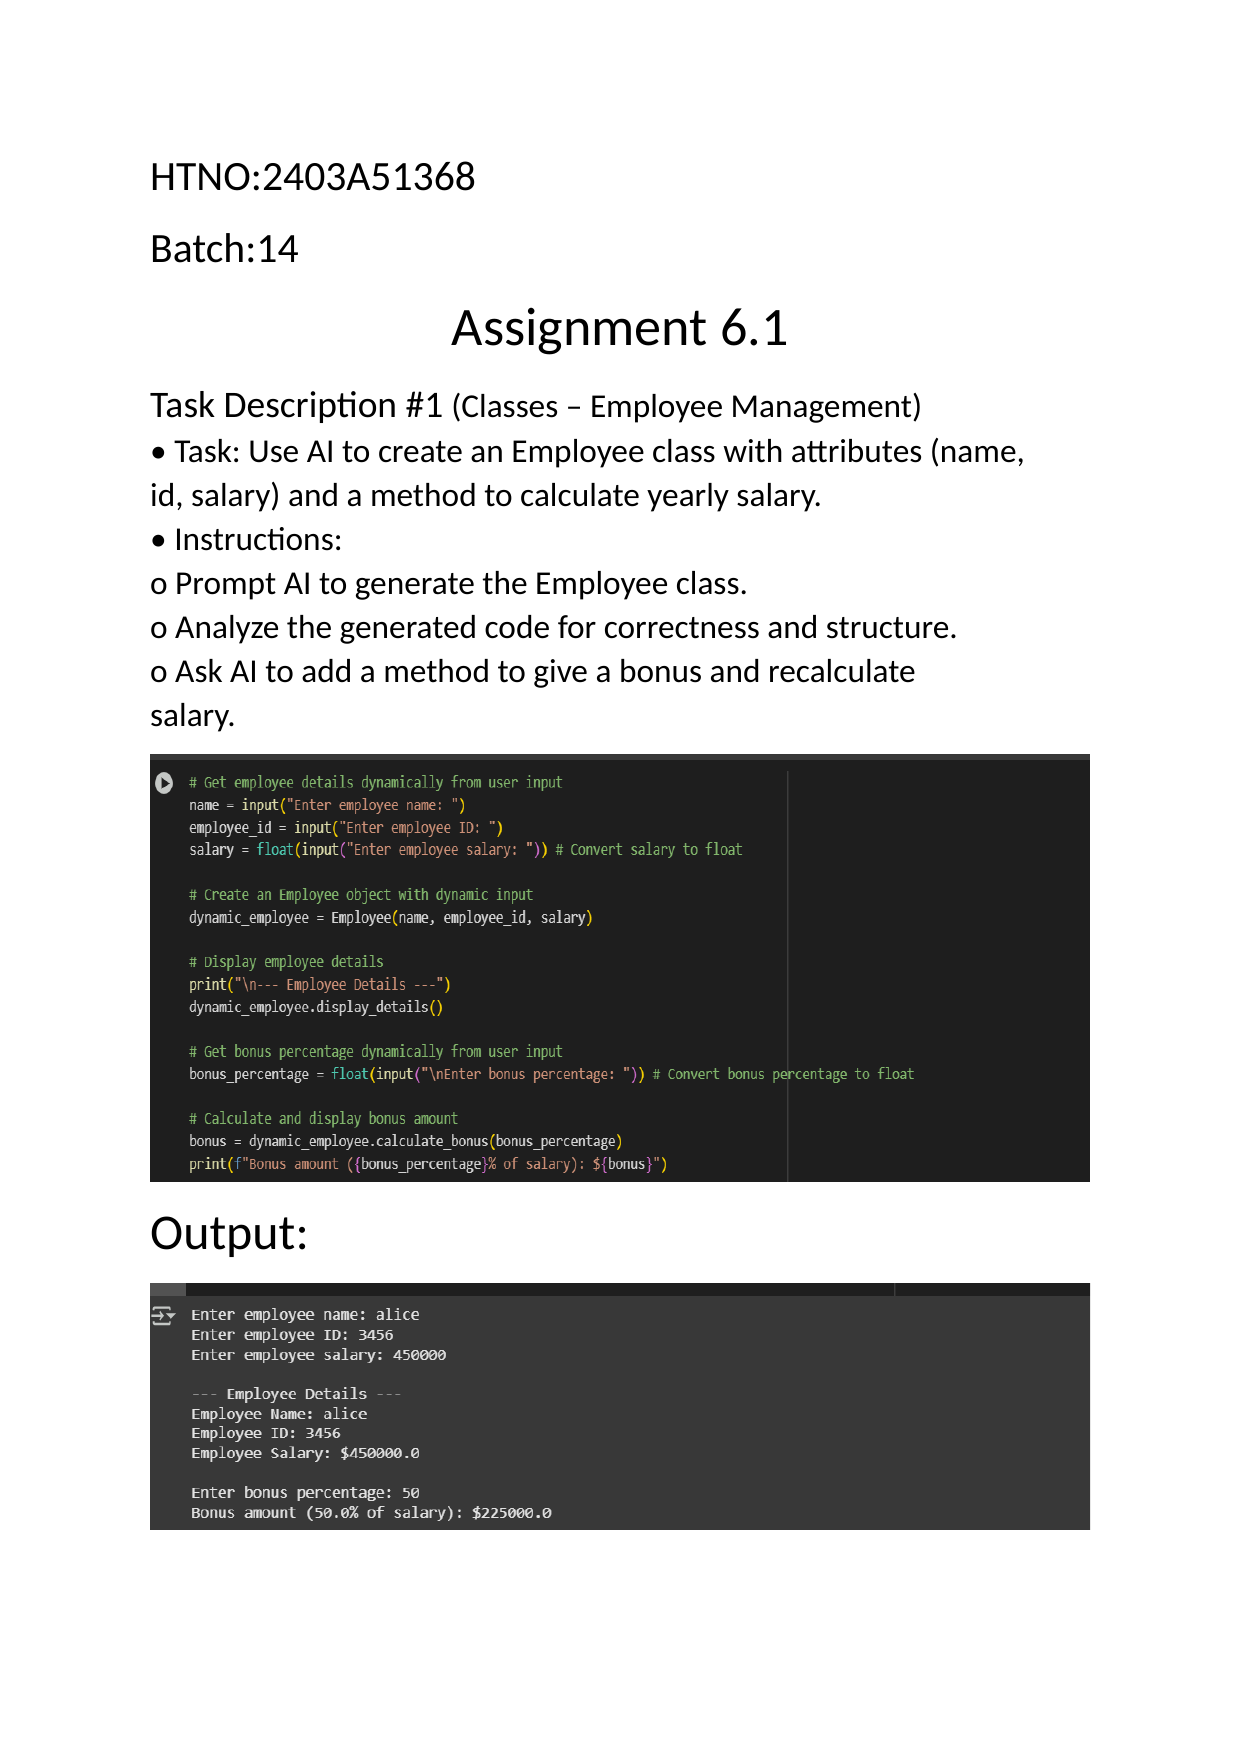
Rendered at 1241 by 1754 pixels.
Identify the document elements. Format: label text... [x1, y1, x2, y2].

picture [150, 1283, 1091, 1530]
text Assignment 6.1 [150, 293, 1090, 359]
text Task Description #1 (Classes – Employee Management) • Task: Use AI to create an Employee class with attributes (name, id, salary) and a method to calculate yearly salary. • Instructions: o Prompt AI to generate the Employee class. o Analyze the generated code for correctness and structure. o Ask AI to add a method to give a bonus and recalculate salary. [150, 381, 1090, 735]
picture [150, 754, 1090, 1182]
text Output: [150, 1201, 1090, 1262]
text Batch:14 [150, 222, 1090, 272]
text HTNO:2403A51368 [150, 150, 1090, 201]
